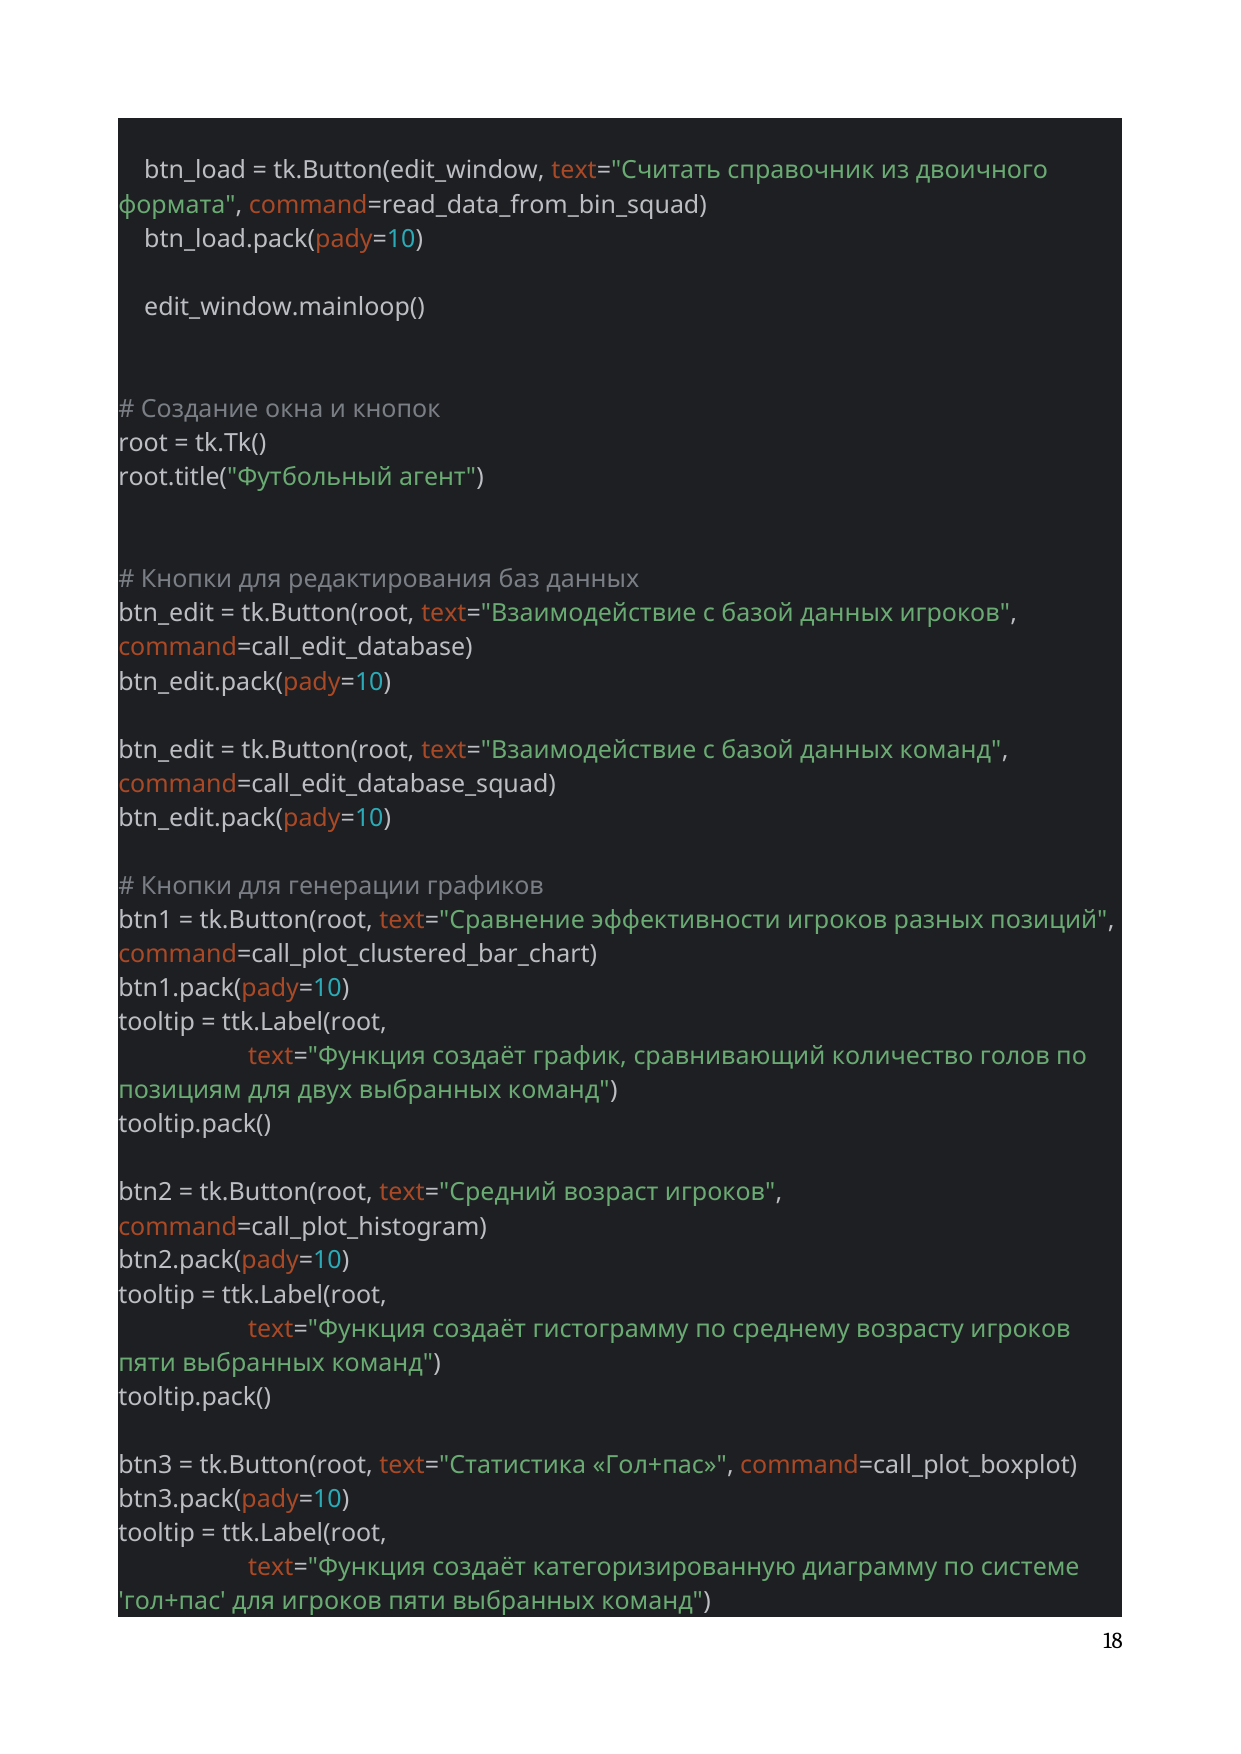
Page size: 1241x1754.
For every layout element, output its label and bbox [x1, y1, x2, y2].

text [118, 118, 1122, 1617]
